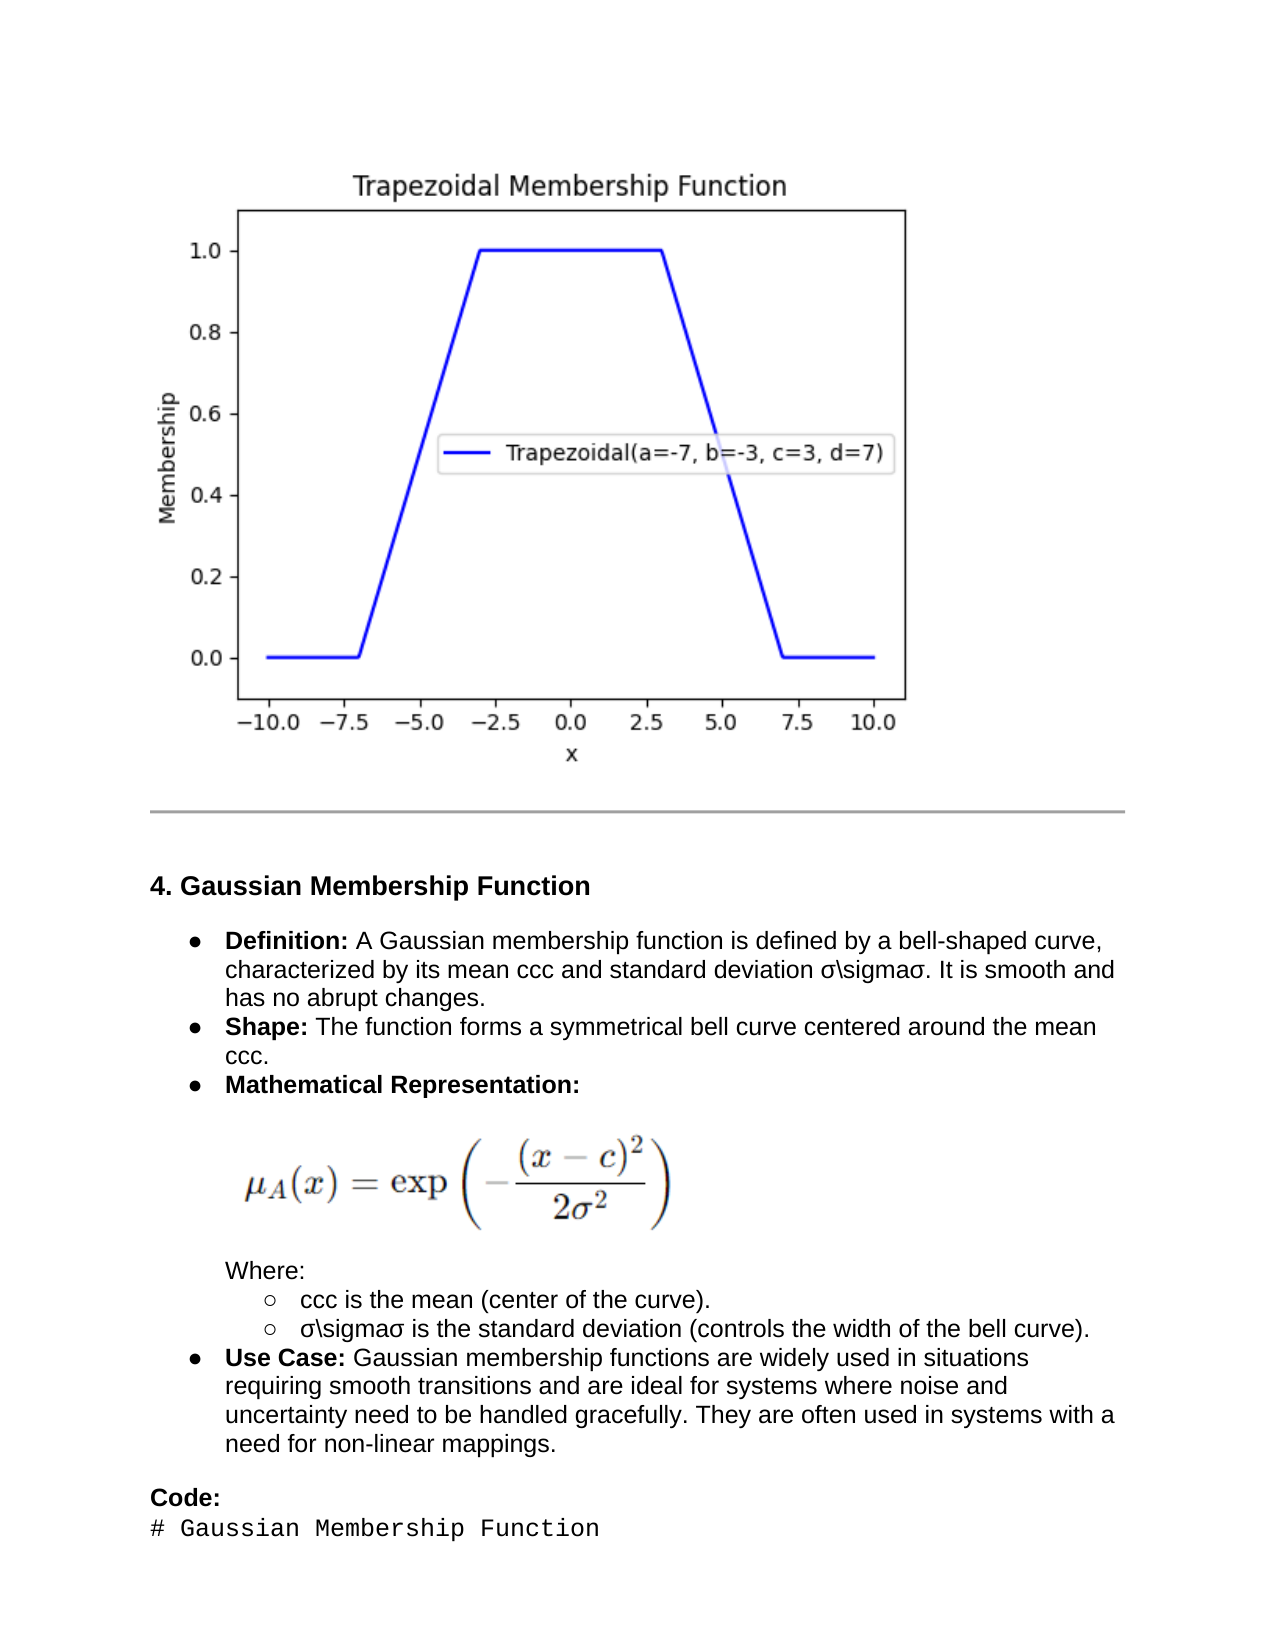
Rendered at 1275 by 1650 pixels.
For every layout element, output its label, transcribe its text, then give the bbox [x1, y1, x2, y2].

text # Gaussian Membership Function [150, 1516, 1125, 1544]
subtitle 4. Gaussian Membership Function [150, 870, 1125, 901]
text Code: [150, 1482, 1125, 1511]
picture [225, 1098, 705, 1257]
list Use Case: Gaussian membership functions are widely used in situations requiring smooth transitions and are ideal for systems where noise and uncertainty need to be handled gracefully. They are often used in systems with a need for non-linear mappings. [187, 1342, 1125, 1457]
picture [150, 150, 922, 774]
list Shape: The function forms a symmetrical bell curve centered around the mean ccc. [187, 1012, 1125, 1070]
list Definition: A Gaussian membership function is defined by a bell-shaped curve, characterized by its mean ccc and standard deviation σ\sigmaσ. It is smooth and has no abrupt changes. [187, 926, 1125, 1012]
list σ\sigmaσ is the standard deviation (controls the width of the bell curve). [262, 1314, 1125, 1342]
list ccc is the mean (center of the curve). [262, 1285, 1125, 1314]
